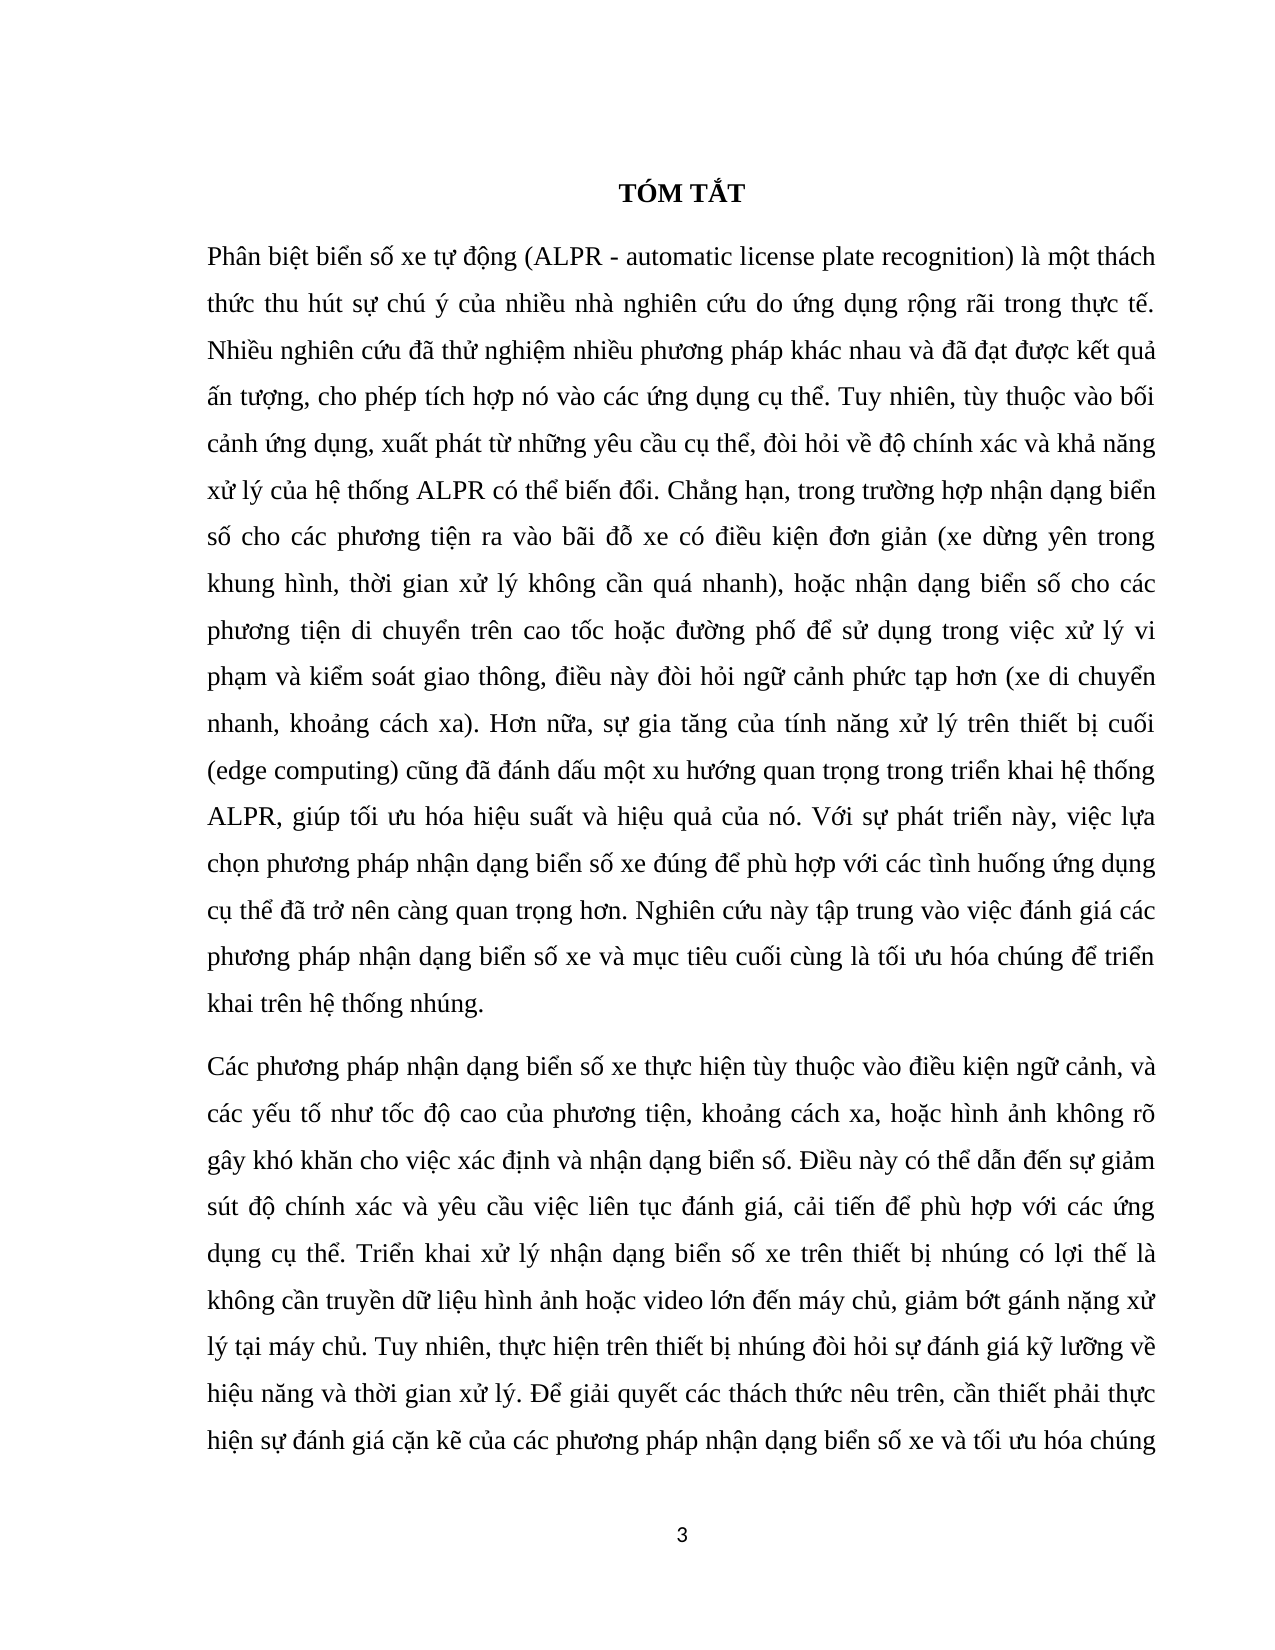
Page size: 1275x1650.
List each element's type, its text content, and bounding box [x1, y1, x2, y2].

text Phân biệt biển số xe tự động (ALPR - automatic license plate recognition) là một thách thức thu hút sự chú ý của nhiều nhà nghiên cứu do ứng dụng rộng rãi trong thực tế. Nhiều nghiên cứu đã thử nghiệm nhiều phương pháp khác nhau và đã đạt được kết quả ấn tượng, cho phép tích hợp nó vào các ứng dụng cụ thể. Tuy nhiên, tùy thuộc vào bối cảnh ứng dụng, xuất phát từ những yêu cầu cụ thể, đòi hỏi về độ chính xác và khả năng xử lý của hệ thống ALPR có thể biến đổi. Chẳng hạn, trong trường hợp nhận dạng biển số cho các phương tiện ra vào bãi đỗ xe có điều kiện đơn giản (xe dừng yên trong khung hình, thời gian xử lý không cần quá nhanh), hoặc nhận dạng biển số cho các phương tiện di chuyển trên cao tốc hoặc đường phố để sử dụng trong việc xử lý vi phạm và kiểm soát giao thông, điều này đòi hỏi ngữ cảnh phức tạp hơn (xe di chuyển nhanh, khoảng cách xa). Hơn nữa, sự gia tăng của tính năng xử lý trên thiết bị cuối (edge computing) cũng đã đánh dấu một xu hướng quan trọng trong triển khai hệ thống ALPR, giúp tối ưu hóa hiệu suất và hiệu quả của nó. Với sự phát triển này, việc lựa chọn phương pháp nhận dạng biển số xe đúng để phù hợp với các tình huống ứng dụng cụ thể đã trở nên càng quan trọng hơn. Nghiên cứu này tập trung vào việc đánh giá các phương pháp nhận dạng biển số xe và mục tiêu cuối cùng là tối ưu hóa chúng để triển khai trên hệ thống nhúng. [207, 241, 1157, 1018]
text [207, 1051, 1157, 1455]
text TÓM TẮT [207, 177, 1157, 208]
